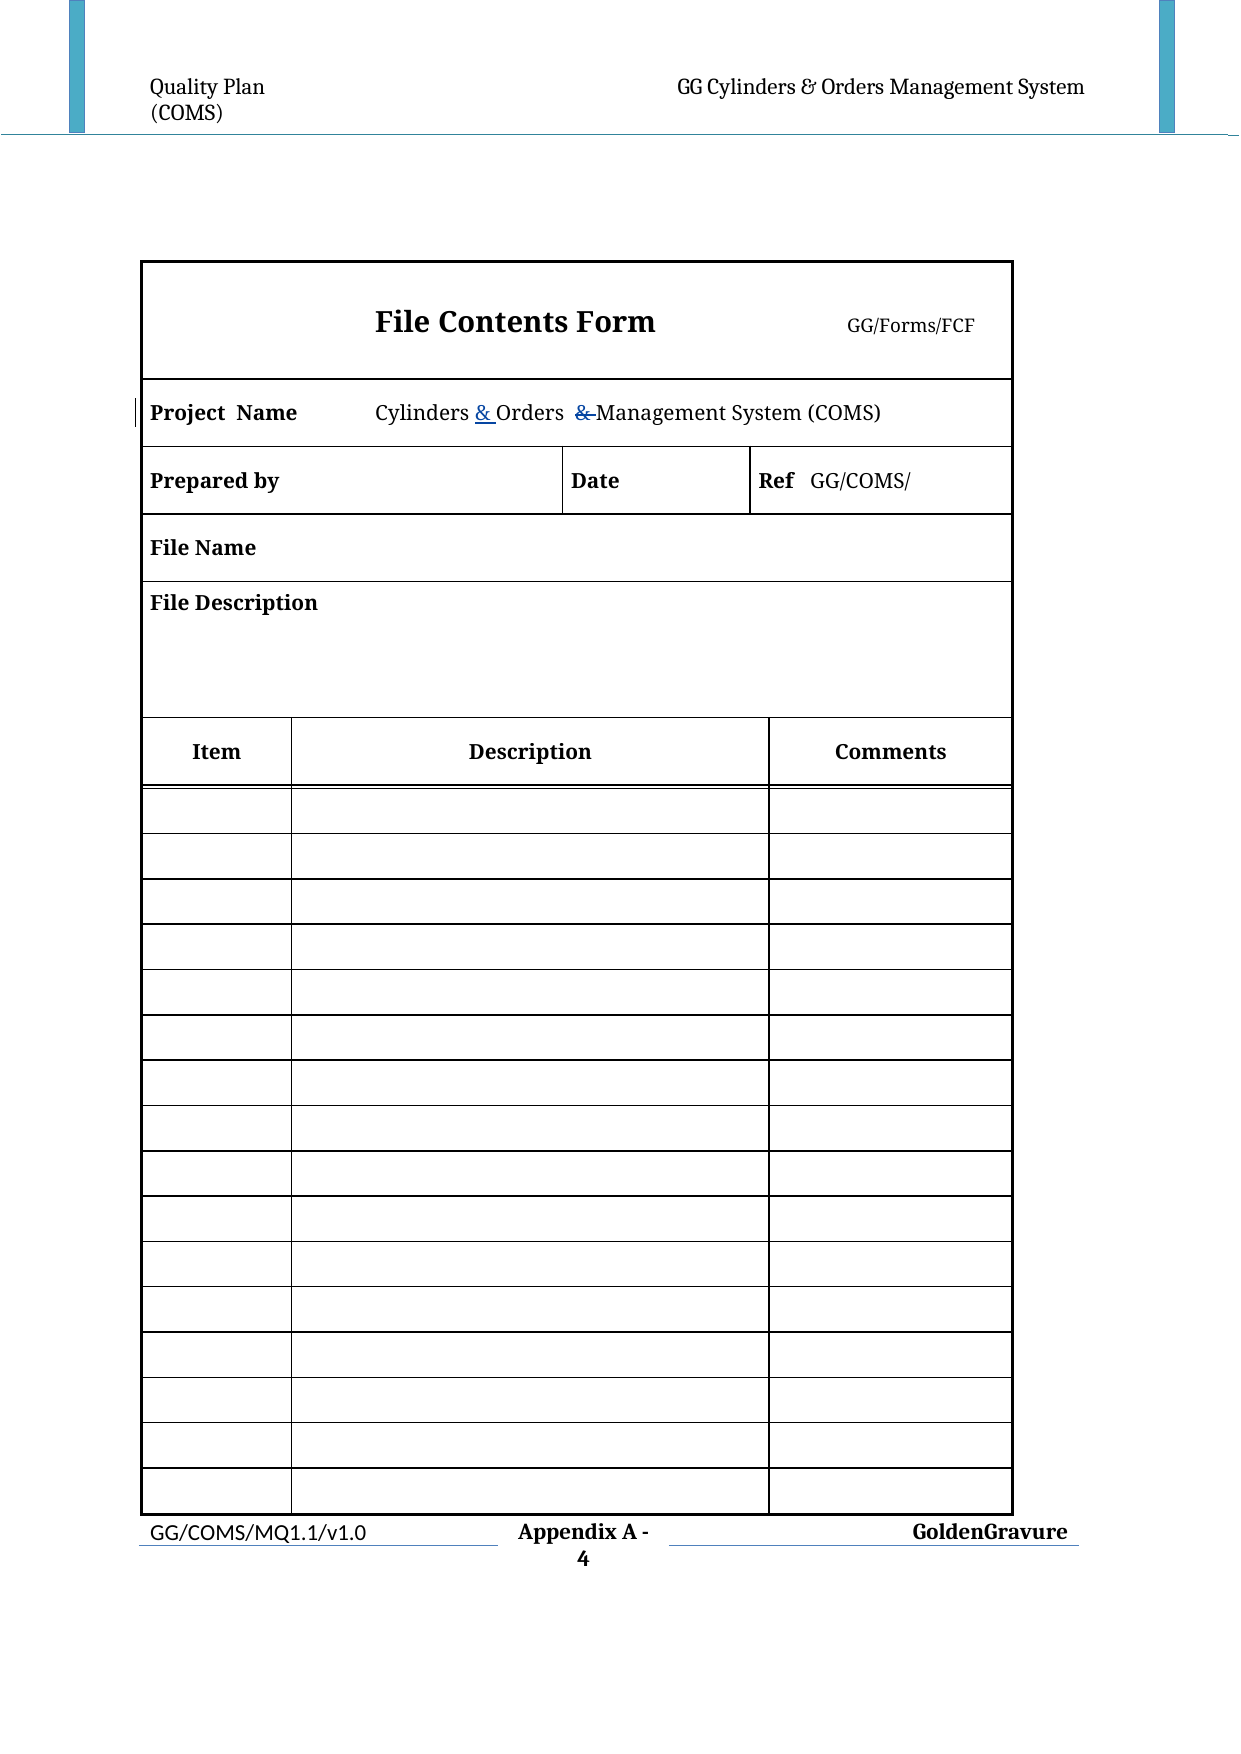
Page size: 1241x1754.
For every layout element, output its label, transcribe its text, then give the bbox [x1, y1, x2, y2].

table_cell [770, 1242, 1011, 1286]
table_cell [292, 880, 768, 923]
table_cell [292, 834, 768, 878]
table_cell [292, 1016, 768, 1059]
table_cell [143, 1333, 291, 1376]
table_cell [770, 1423, 1011, 1467]
table_cell [143, 1423, 291, 1467]
table_cell [143, 880, 291, 923]
table_cell [292, 1378, 768, 1422]
table_cell [143, 1242, 291, 1286]
table_cell [143, 834, 291, 878]
table_cell [770, 1333, 1011, 1376]
table_cell [292, 1423, 768, 1467]
table_cell [143, 789, 291, 833]
table_cell [292, 1469, 768, 1512]
table_cell [143, 1061, 291, 1104]
table_cell [770, 789, 1011, 833]
table_cell [770, 1106, 1011, 1150]
table_cell [143, 1378, 291, 1422]
table_cell [292, 1106, 768, 1150]
table_cell [143, 1106, 291, 1150]
table_cell Date [563, 447, 749, 513]
table_cell [770, 1469, 1011, 1512]
table_cell [143, 1469, 291, 1512]
table_cell [143, 1152, 291, 1195]
table_cell [770, 1378, 1011, 1422]
table_cell [292, 1197, 768, 1241]
table_cell [770, 834, 1011, 878]
table_cell [292, 925, 768, 969]
table_cell [292, 970, 768, 1014]
table_cell [292, 1061, 768, 1104]
table_cell File Description [143, 582, 1011, 717]
table_cell Comments [770, 718, 1011, 784]
table_cell [770, 1061, 1011, 1104]
table_cell [143, 970, 291, 1014]
table_cell [143, 1287, 291, 1331]
table_cell Project Name Cylinders Orders Management System (COMS) [143, 380, 1011, 446]
table_cell Ref GG/COMS/ [751, 447, 1011, 513]
table_cell [292, 1333, 768, 1376]
table_cell [770, 880, 1011, 923]
table_cell Item [143, 718, 291, 784]
table_cell [292, 1152, 768, 1195]
table_cell [143, 1197, 291, 1241]
table_cell Description [292, 718, 768, 784]
table_cell Prepared by [143, 447, 562, 513]
table_cell [770, 1152, 1011, 1195]
table_cell [292, 1242, 768, 1286]
table_cell File Contents Form GG/Forms/FCF [143, 263, 1011, 378]
table_cell [143, 1016, 291, 1059]
table_cell [770, 1016, 1011, 1059]
table_cell [143, 925, 291, 969]
table_cell [292, 1287, 768, 1331]
table_cell [770, 970, 1011, 1014]
table_cell [770, 925, 1011, 969]
table_cell [770, 1197, 1011, 1241]
table_cell [770, 1287, 1011, 1331]
table_cell [292, 789, 768, 833]
table_cell File Name [143, 515, 1011, 581]
